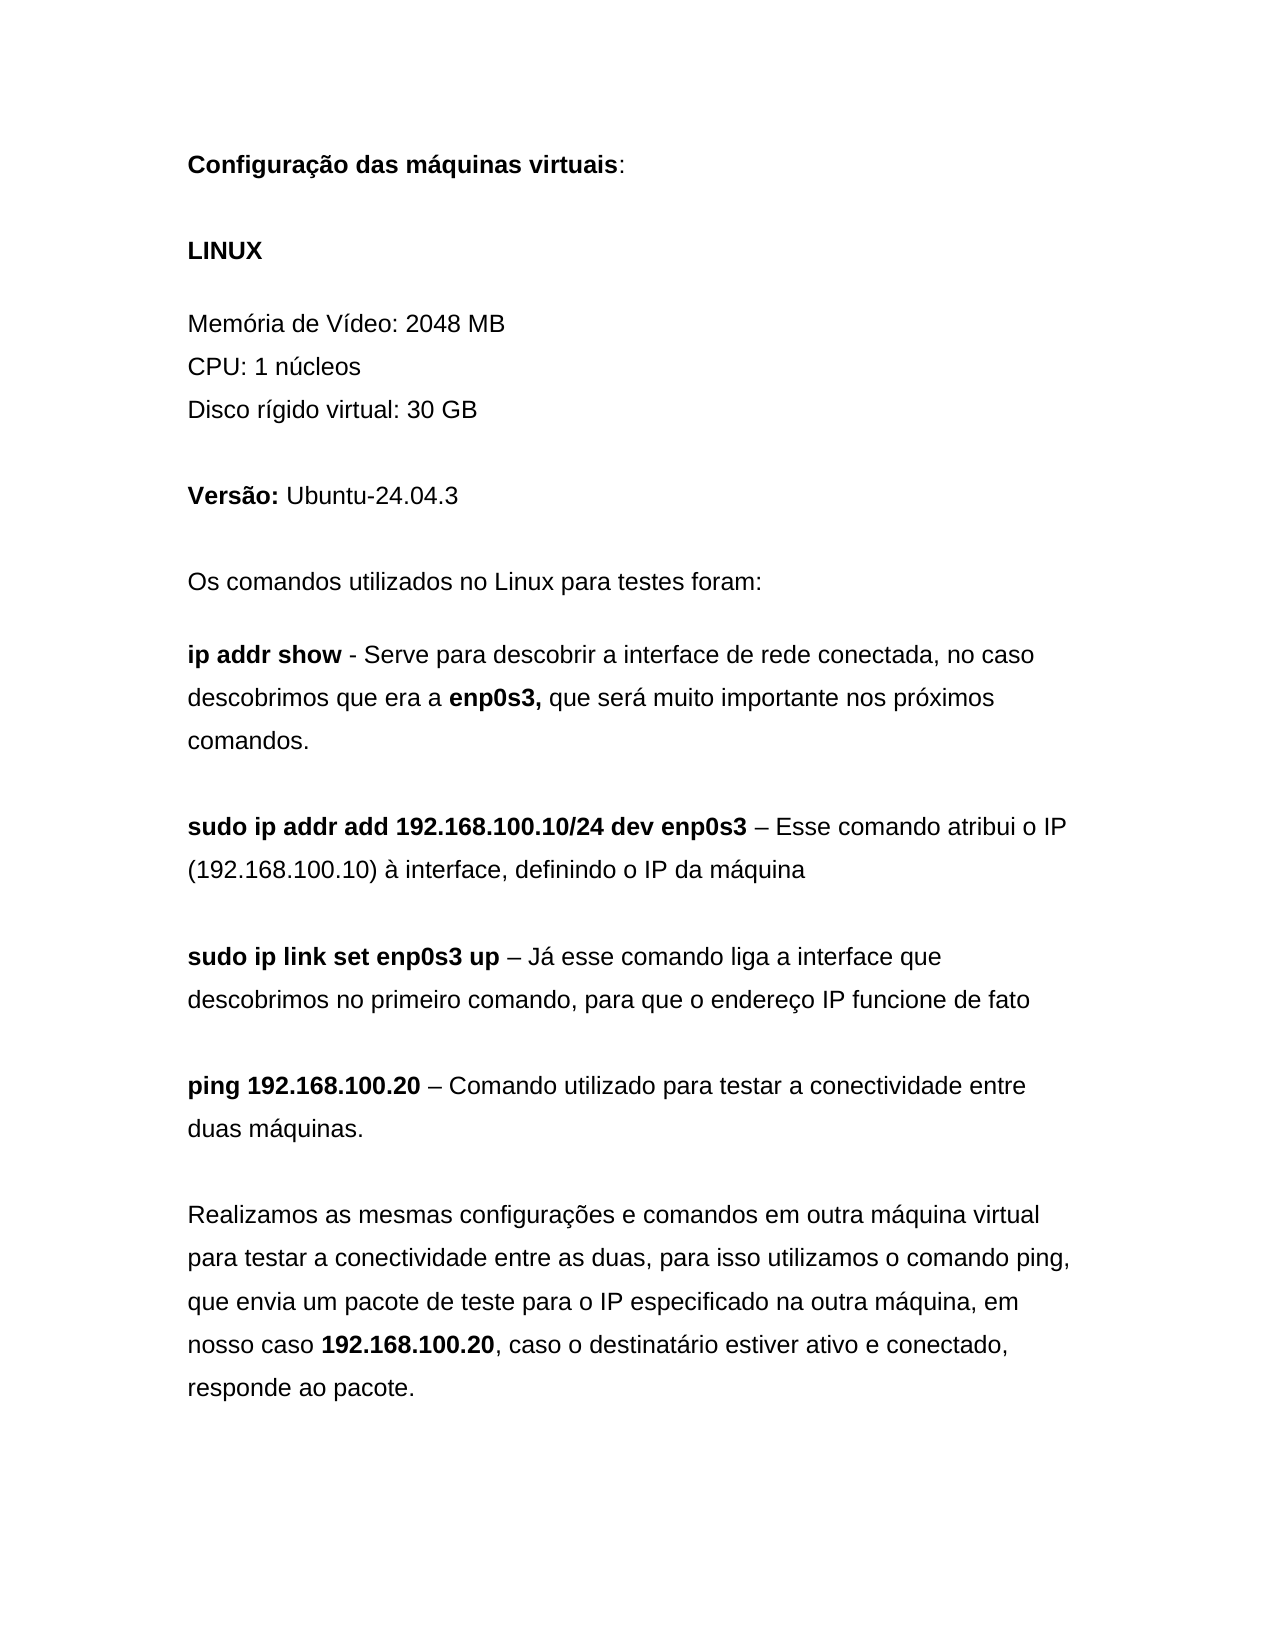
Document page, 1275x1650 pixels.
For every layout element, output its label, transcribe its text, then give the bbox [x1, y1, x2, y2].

text ip addr show - Serve para descobrir a interface de rede conectada, no caso descobrimos que era a enp0s3, que será muito importante nos próximos comandos. sudo ip addr add 192.168.100.10/24 dev enp0s3 – Esse comando atribui o IP (192.168.100.10) à interface, definindo o IP da máquina sudo ip link set enp0s3 up – Já esse comando liga a interface que descobrimos no primeiro comando, para que o endereço IP funcione de fato ping 192.168.100.20 – Comando utilizado para testar a conectividade entre duas máquinas. Realizamos as mesmas configurações e comandos em outra máquina virtual para testar a conectividade entre as duas, para isso utilizamos o comando ping, que envia um pacote de teste para o IP especificado na outra máquina, em nosso caso 192.168.100.20, caso o destinatário estiver ativo e conectado, responde ao pacote. [187, 639, 1087, 1488]
text Memória de Vídeo: 2048 MB CPU: 1 núcleos Disco rígido virtual: 30 GB Versão: Ubuntu-24.04.3 Os comandos utilizados no Linux para testes foram: [187, 308, 1087, 596]
text Configuração das máquinas virtuais: LINUX [187, 150, 1087, 265]
